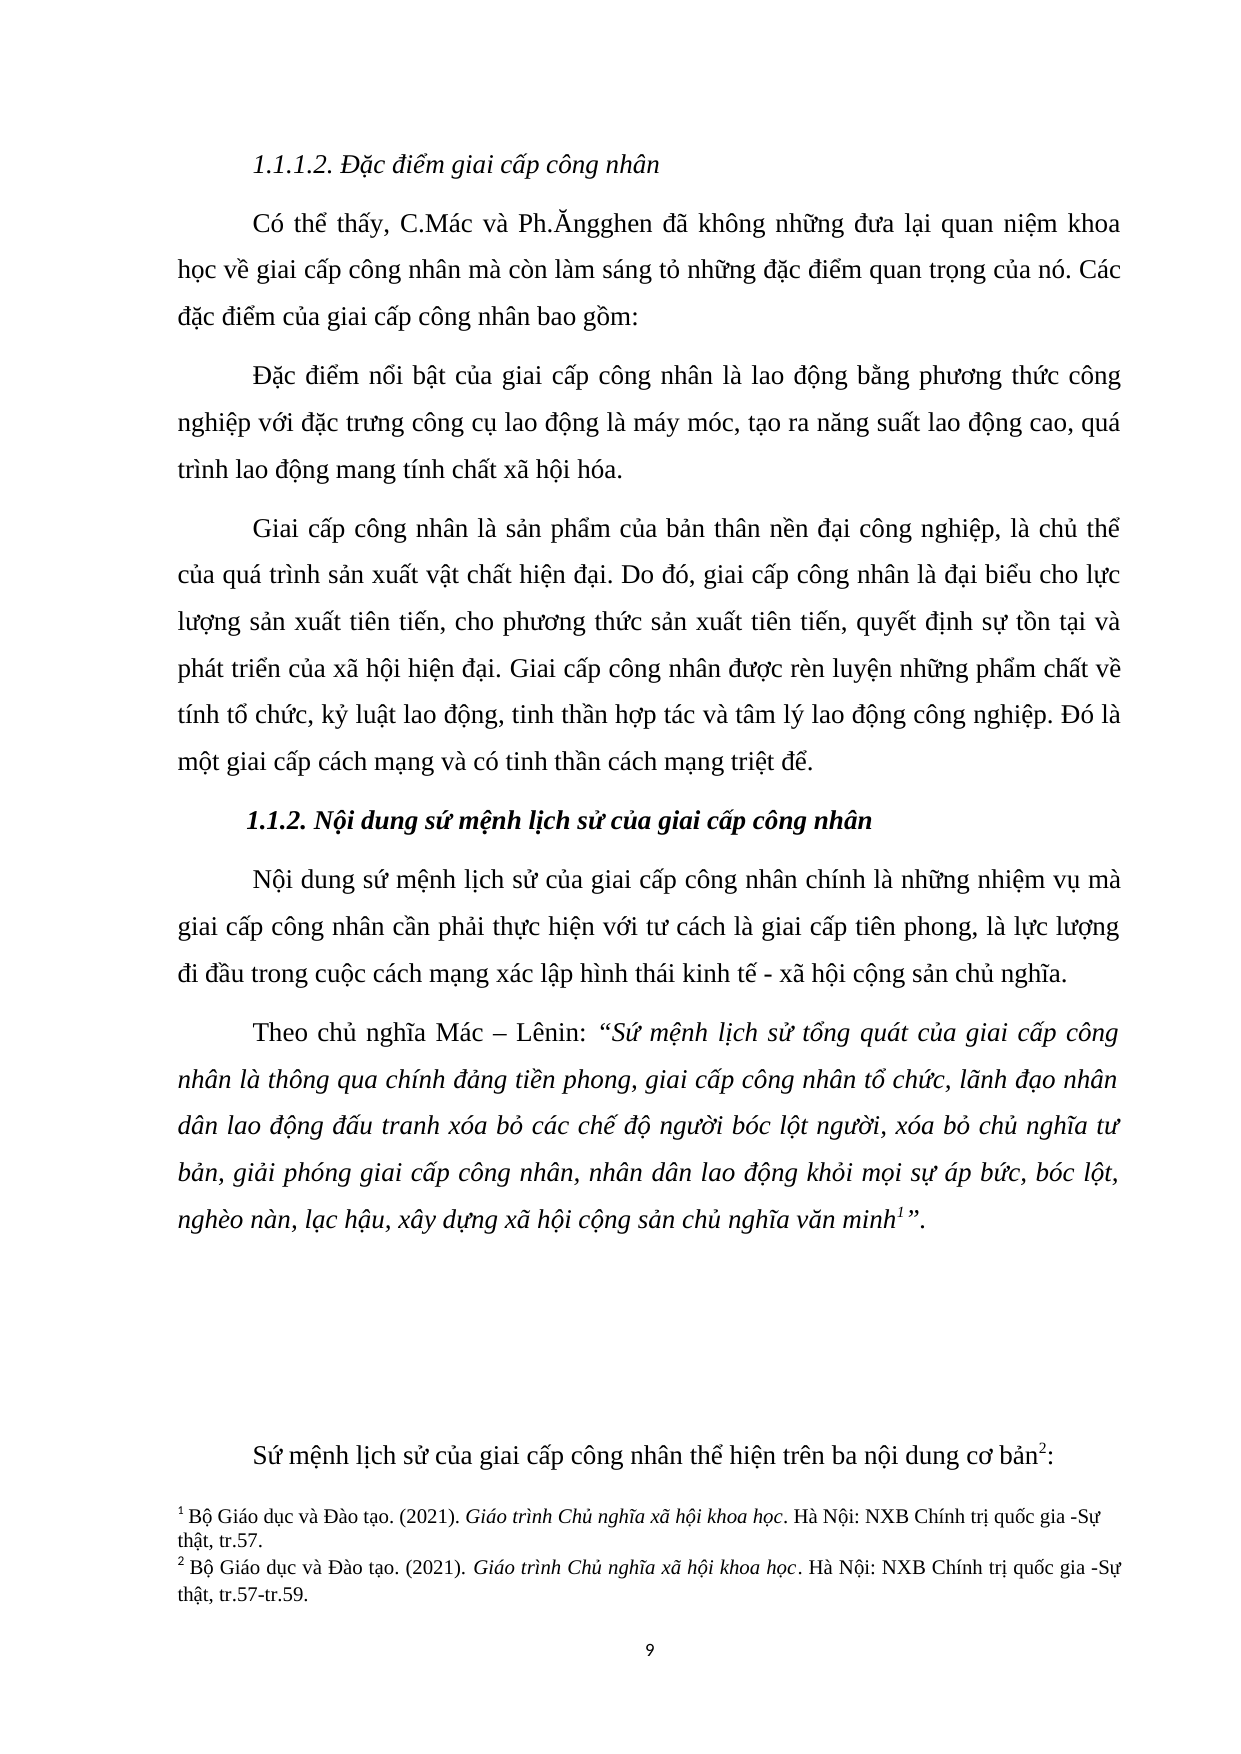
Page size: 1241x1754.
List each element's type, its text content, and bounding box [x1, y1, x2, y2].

subtitle 1.1.2. Nội dung sứ mệnh lịch sử của giai cấp công nhân [246, 804, 1122, 836]
text Có thể thấy, C.Mác và Ph.Ăngghen đã không những đưa lại quan niệm khoa học về giai cấp công nhân mà còn làm sáng tỏ những đặc điểm quan trọng của nó. Các đặc điểm của giai cấp công nhân bao gồm: [177, 207, 1122, 331]
text Theo chủ nghĩa Mác – Lênin: “Sứ mệnh lịch sử tổng quát của giai cấp công nhân là thông qua chính đảng tiền phong, giai cấp công nhân tổ chức, lãnh đạo nhân dân lao động đấu tranh xóa bỏ các chế độ người bóc lột người, xóa bỏ chủ nghĩa tư bản, giải phóng giai cấp công nhân, nhân dân lao động khỏi mọi sự áp bức, bóc lột, nghèo nàn, lạc hậu, xây dựng xã hội cộng sản chủ nghĩa văn minh”. [177, 1016, 1122, 1234]
text Nội dung sứ mệnh lịch sử của giai cấp công nhân chính là những nhiệm vụ mà giai cấp công nhân cần phải thực hiện với tư cách là giai cấp tiên phong, là lực lượng đi đầu trong cuộc cách mạng xác lập hình thái kinh tế - xã hội cộng sản chủ nghĩa. [177, 863, 1122, 988]
text 1.1.1.2. Đặc điểm giai cấp công nhân [177, 148, 1122, 179]
text Sứ mệnh lịch sử của giai cấp công nhân thể hiện trên ba nội dung cơ bản: [177, 1439, 1122, 1471]
text Đặc điểm nổi bật của giai cấp công nhân là lao động bằng phương thức công nghiệp với đặc trưng công cụ lao động là máy móc, tạo ra năng suất lao động cao, quá trình lao động mang tính chất xã hội hóa. [177, 359, 1122, 484]
text Giai cấp công nhân là sản phẩm của bản thân nền đại công nghiệp, là chủ thể của quá trình sản xuất vật chất hiện đại. Do đó, giai cấp công nhân là đại biểu cho lực lượng sản xuất tiên tiến, cho phương thức sản xuất tiên tiến, quyết định sự tồn tại và phát triển của xã hội hiện đại. Giai cấp công nhân được rèn luyện những phẩm chất về tính tổ chức, kỷ luật lao động, tinh thần hợp tác và tâm lý lao động công nghiệp. Đó là một giai cấp cách mạng và có tinh thần cách mạng triệt để. [177, 512, 1122, 776]
